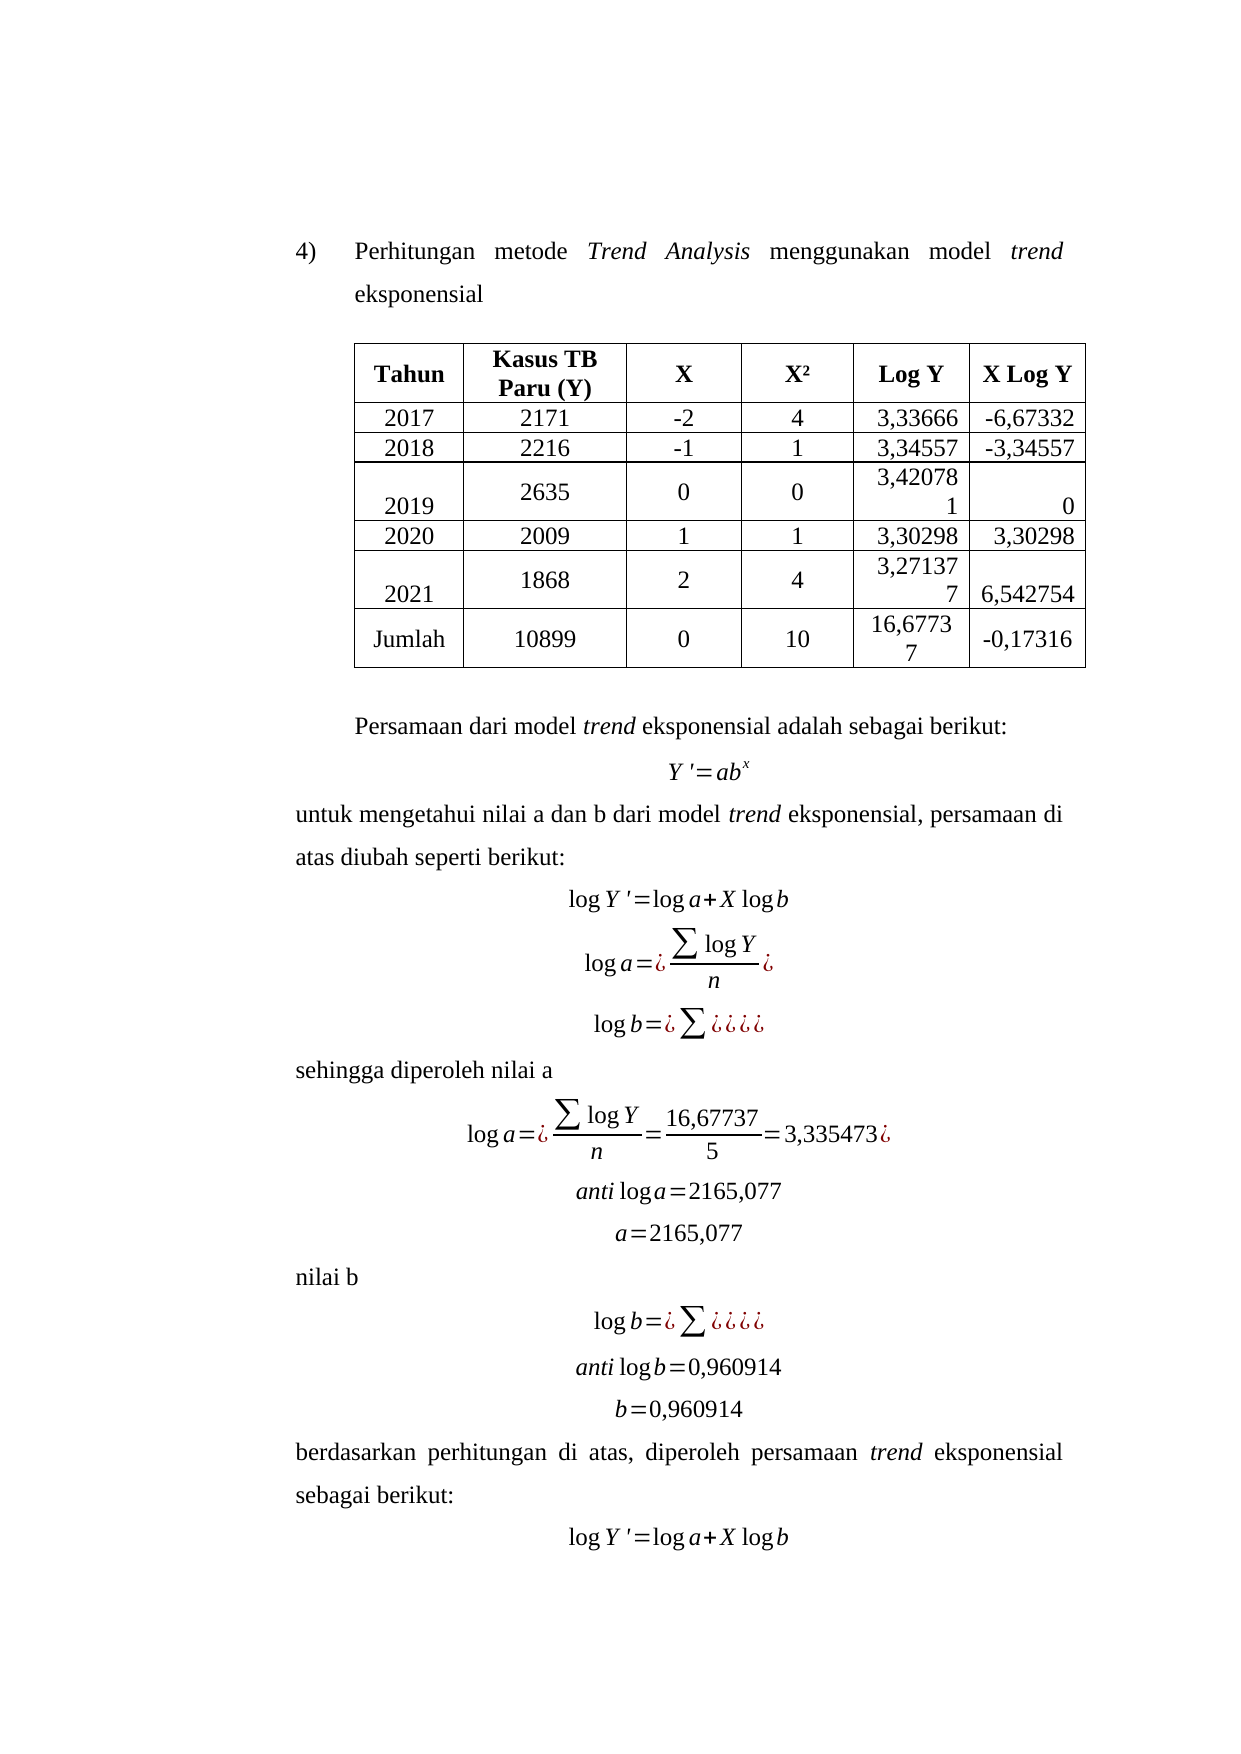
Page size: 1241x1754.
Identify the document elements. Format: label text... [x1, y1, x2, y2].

table_cell 2171 [464, 403, 626, 432]
table_cell 0 [970, 463, 1085, 520]
table_header X² [742, 344, 853, 402]
table_cell -1 [627, 433, 741, 461]
table_cell 2 [627, 551, 741, 608]
list sehingga diperoleh nilai a [295, 1055, 1063, 1084]
list Persamaan dari model trend eksponensial adalah sebagai berikut: [354, 711, 1063, 740]
table_cell Jumlah [355, 609, 463, 667]
table_cell 4 [742, 551, 853, 608]
table_cell 2021 [355, 551, 463, 608]
table_cell 3,271377 [854, 551, 969, 608]
table_cell 1868 [464, 551, 626, 608]
table_cell -0,17316 [970, 609, 1085, 667]
table_cell 10899 [464, 609, 626, 667]
list Perhitungan metode Trend Analysis menggunakan model trend eksponensial [295, 236, 1063, 308]
table_cell 2635 [464, 463, 626, 520]
table_cell -3,34557 [970, 433, 1085, 461]
table_cell -6,67332 [970, 403, 1085, 432]
table_cell 1 [627, 521, 741, 550]
table_header Log Y [854, 344, 969, 402]
table_cell 4 [742, 403, 853, 432]
table_cell 2216 [464, 433, 626, 461]
table_cell 0 [627, 609, 741, 667]
table_cell 3,30298 [970, 521, 1085, 550]
table_cell 3,30298 [854, 521, 969, 550]
table_cell 6,542754 [970, 551, 1085, 608]
table_cell 2020 [355, 521, 463, 550]
table_cell 1 [742, 433, 853, 461]
table_cell 3,34557 [854, 433, 969, 461]
table_cell 1 [742, 521, 853, 550]
table_cell 3,33666 [854, 403, 969, 432]
table_cell 2017 [355, 403, 463, 432]
table_cell 3,420781 [854, 463, 969, 520]
table_cell 2009 [464, 521, 626, 550]
table_cell 2018 [355, 433, 463, 461]
list nilai b [295, 1262, 1063, 1291]
table_cell 0 [627, 463, 741, 520]
table_cell 0 [742, 463, 853, 520]
table_cell -2 [627, 403, 741, 432]
table_header X Log Y [970, 344, 1085, 402]
list berdasarkan perhitungan di atas, diperoleh persamaan trend eksponensial sebagai berikut: [295, 1437, 1063, 1509]
table_cell 2019 [355, 463, 463, 520]
table_header Kasus TB Paru (Y) [464, 344, 626, 402]
table_cell 10 [742, 609, 853, 667]
table_header X [627, 344, 741, 402]
table_cell 16,67737 [854, 609, 969, 667]
table_header Tahun [355, 344, 463, 402]
list untuk mengetahui nilai a dan b dari model trend eksponensial, persamaan di atas diubah seperti berikut: [295, 799, 1063, 871]
